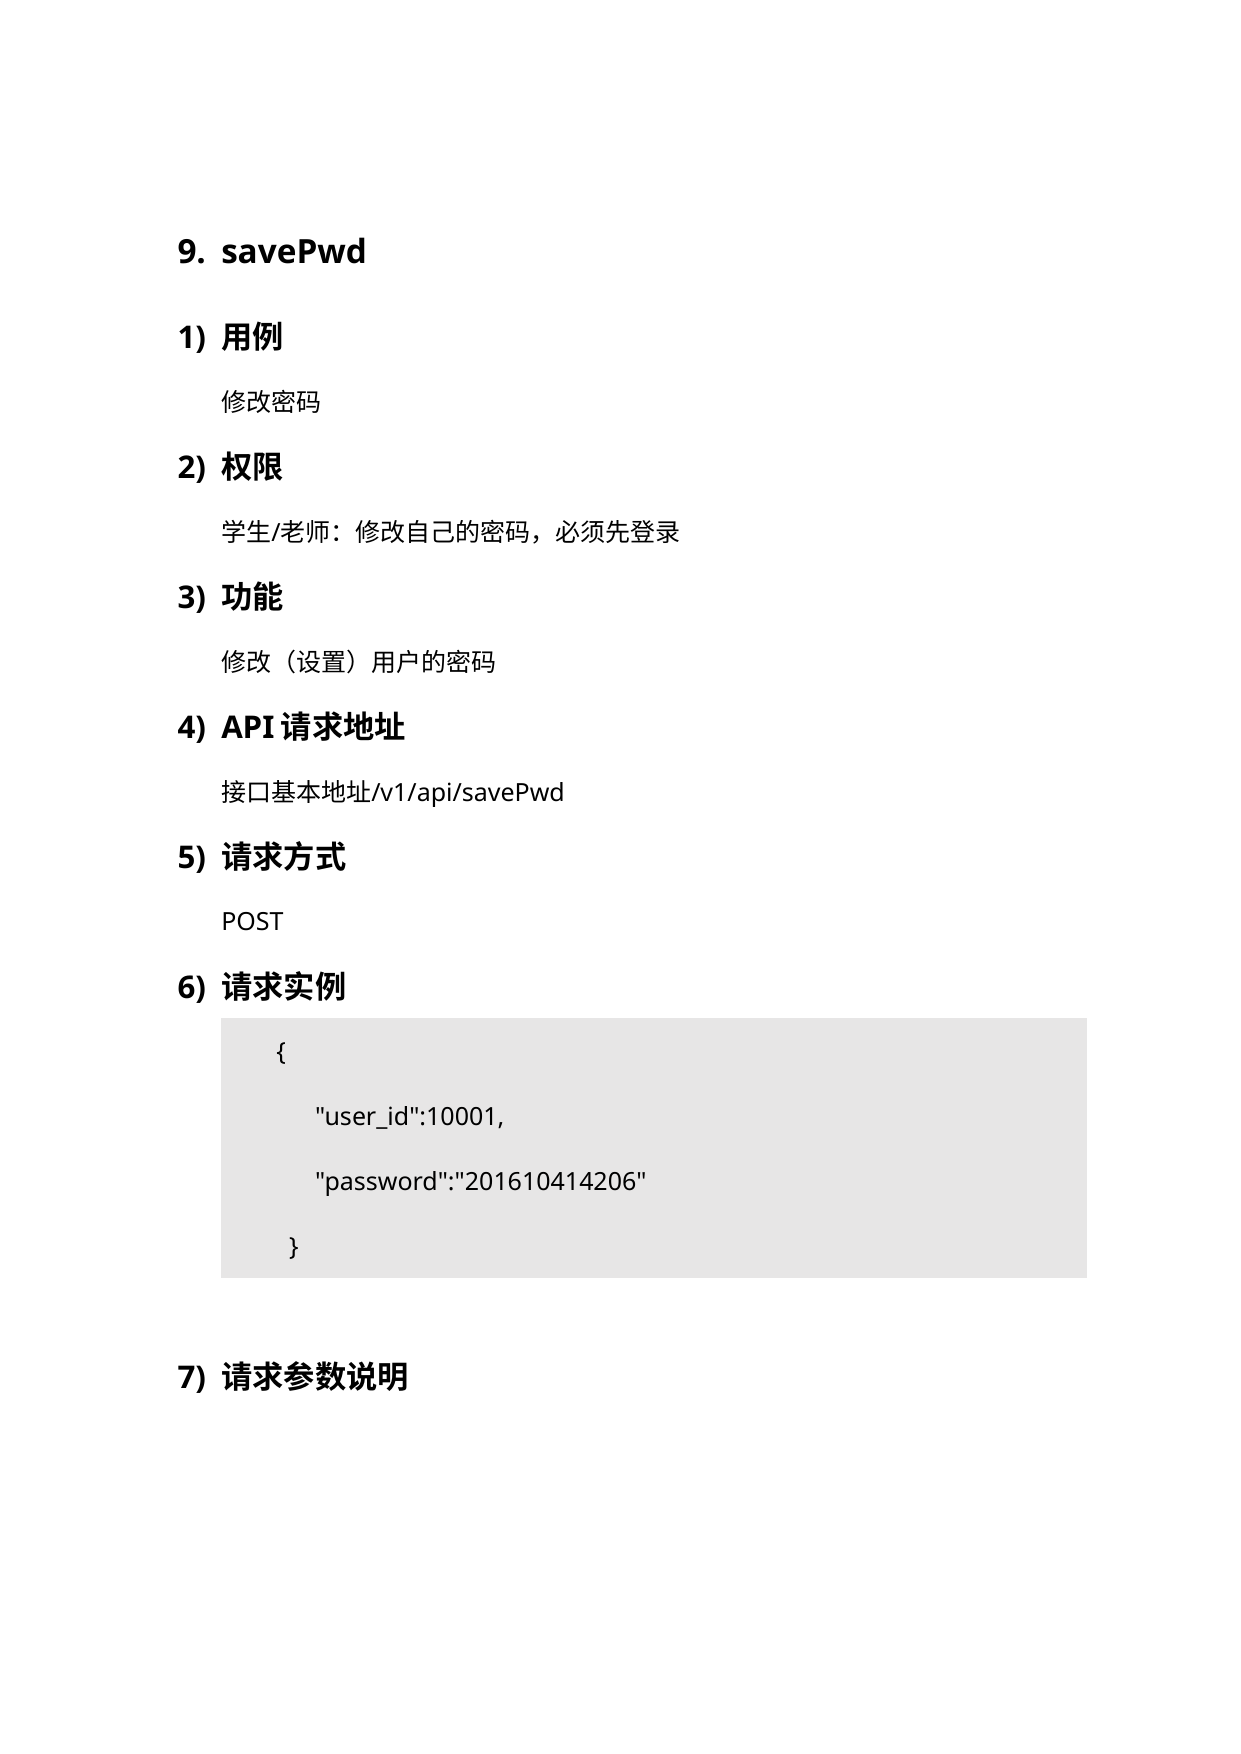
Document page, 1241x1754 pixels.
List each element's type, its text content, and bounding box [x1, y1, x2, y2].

subtitle savePwd [177, 218, 1087, 283]
list 请求参数说明 [177, 1343, 1087, 1408]
list 学生/老师：修改自己的密码，必须先登录 [221, 498, 1087, 563]
list POST [221, 888, 1087, 953]
list API请求地址 [177, 693, 1087, 758]
list 修改（设置）用户的密码 [221, 628, 1087, 693]
list 权限 [177, 433, 1087, 498]
list 请求实例 [177, 953, 1087, 1018]
list 请求方式 [177, 823, 1087, 888]
list 修改密码 [221, 368, 1087, 433]
list 用例 [177, 303, 1087, 368]
list 接口基本地址/v1/api/savePwd [221, 758, 1087, 823]
table_header { "user_id":10001, "password":"201610414206" } [221, 1018, 1087, 1278]
list 功能 [177, 563, 1087, 628]
